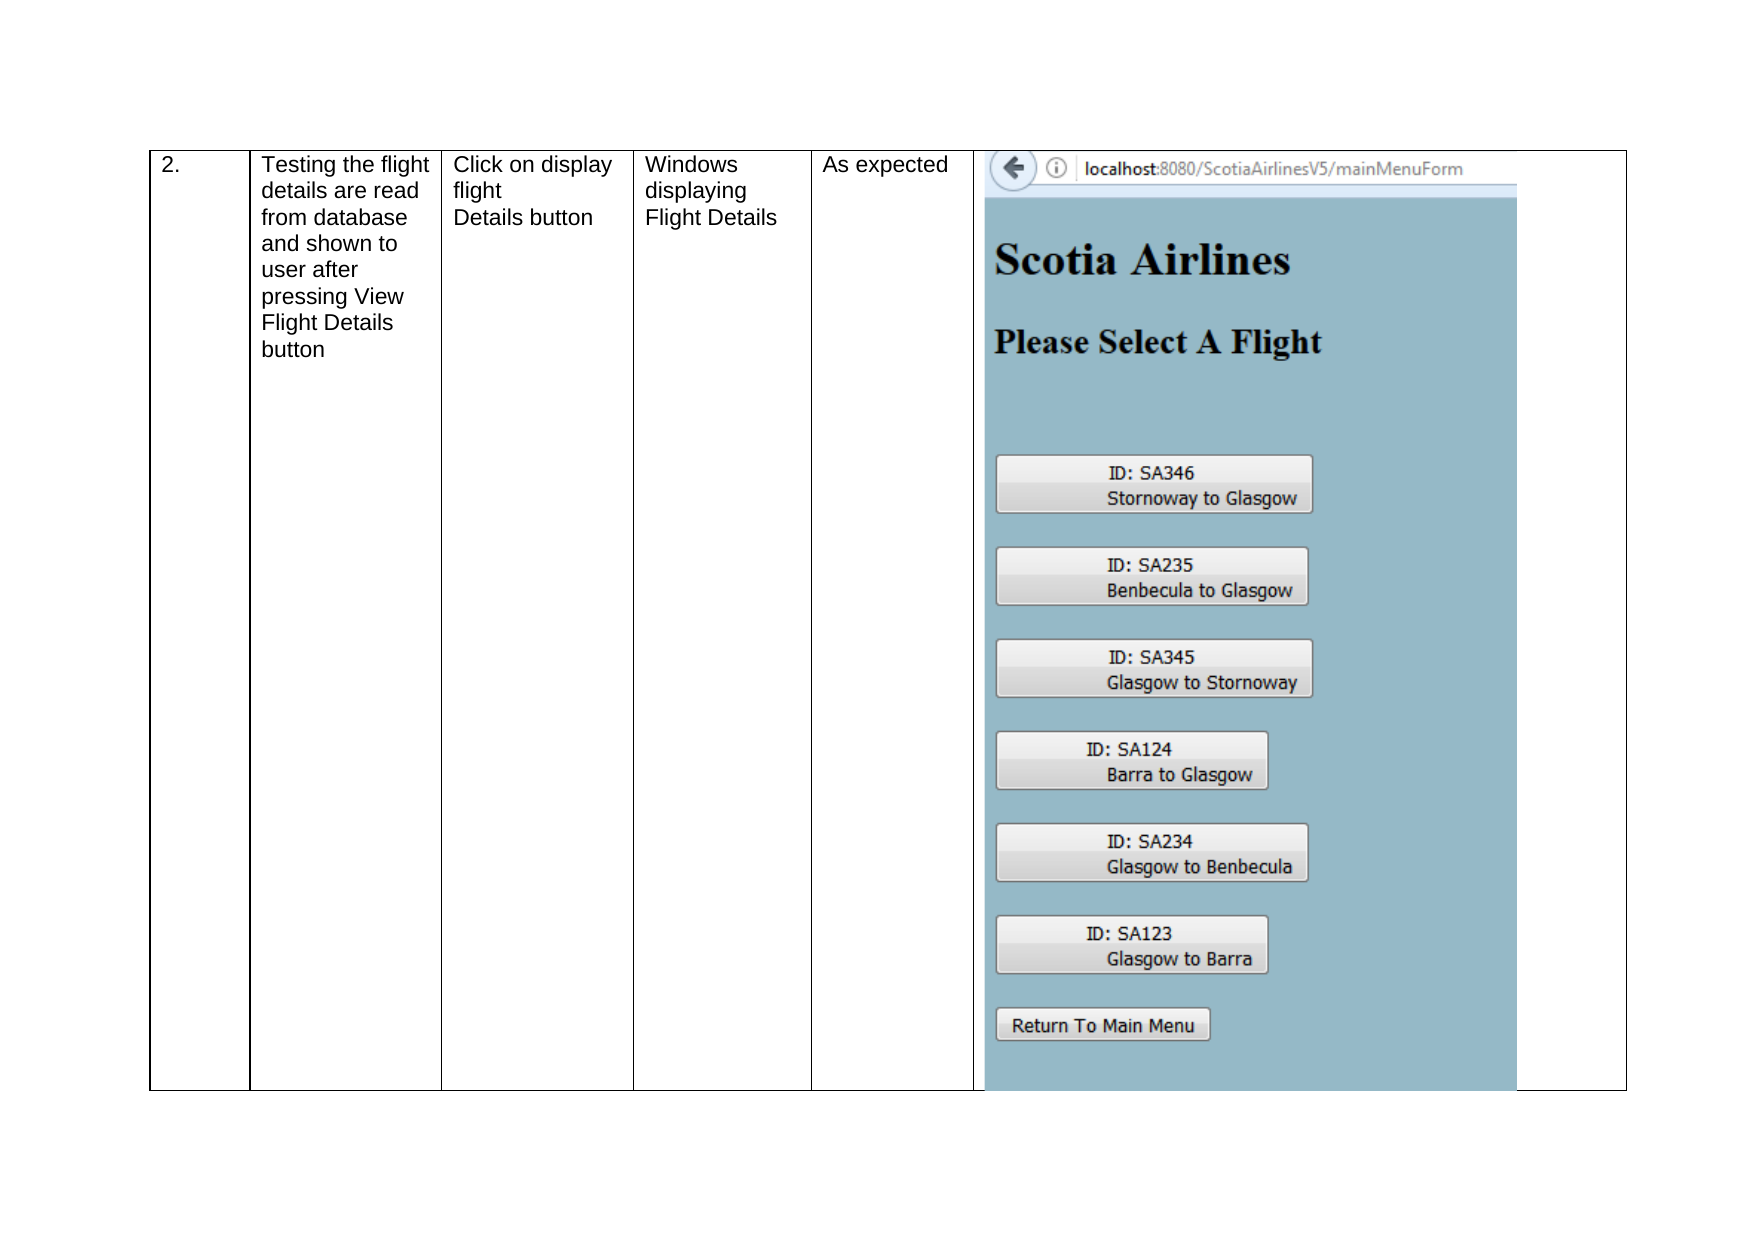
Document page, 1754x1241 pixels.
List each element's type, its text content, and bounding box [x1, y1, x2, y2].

table_cell Windows displaying Flight Details [634, 151, 811, 1090]
table_cell Testing the flight details are read from database and shown to user after pressing View Flight Details button [251, 151, 441, 1090]
table_cell [1517, 151, 1626, 1090]
table_cell [974, 151, 984, 1090]
picture [984, 151, 1517, 1091]
table_cell As expected [812, 151, 973, 1090]
table_cell Click on display flight Details button [442, 151, 633, 1090]
table_cell 2. [151, 151, 249, 1090]
